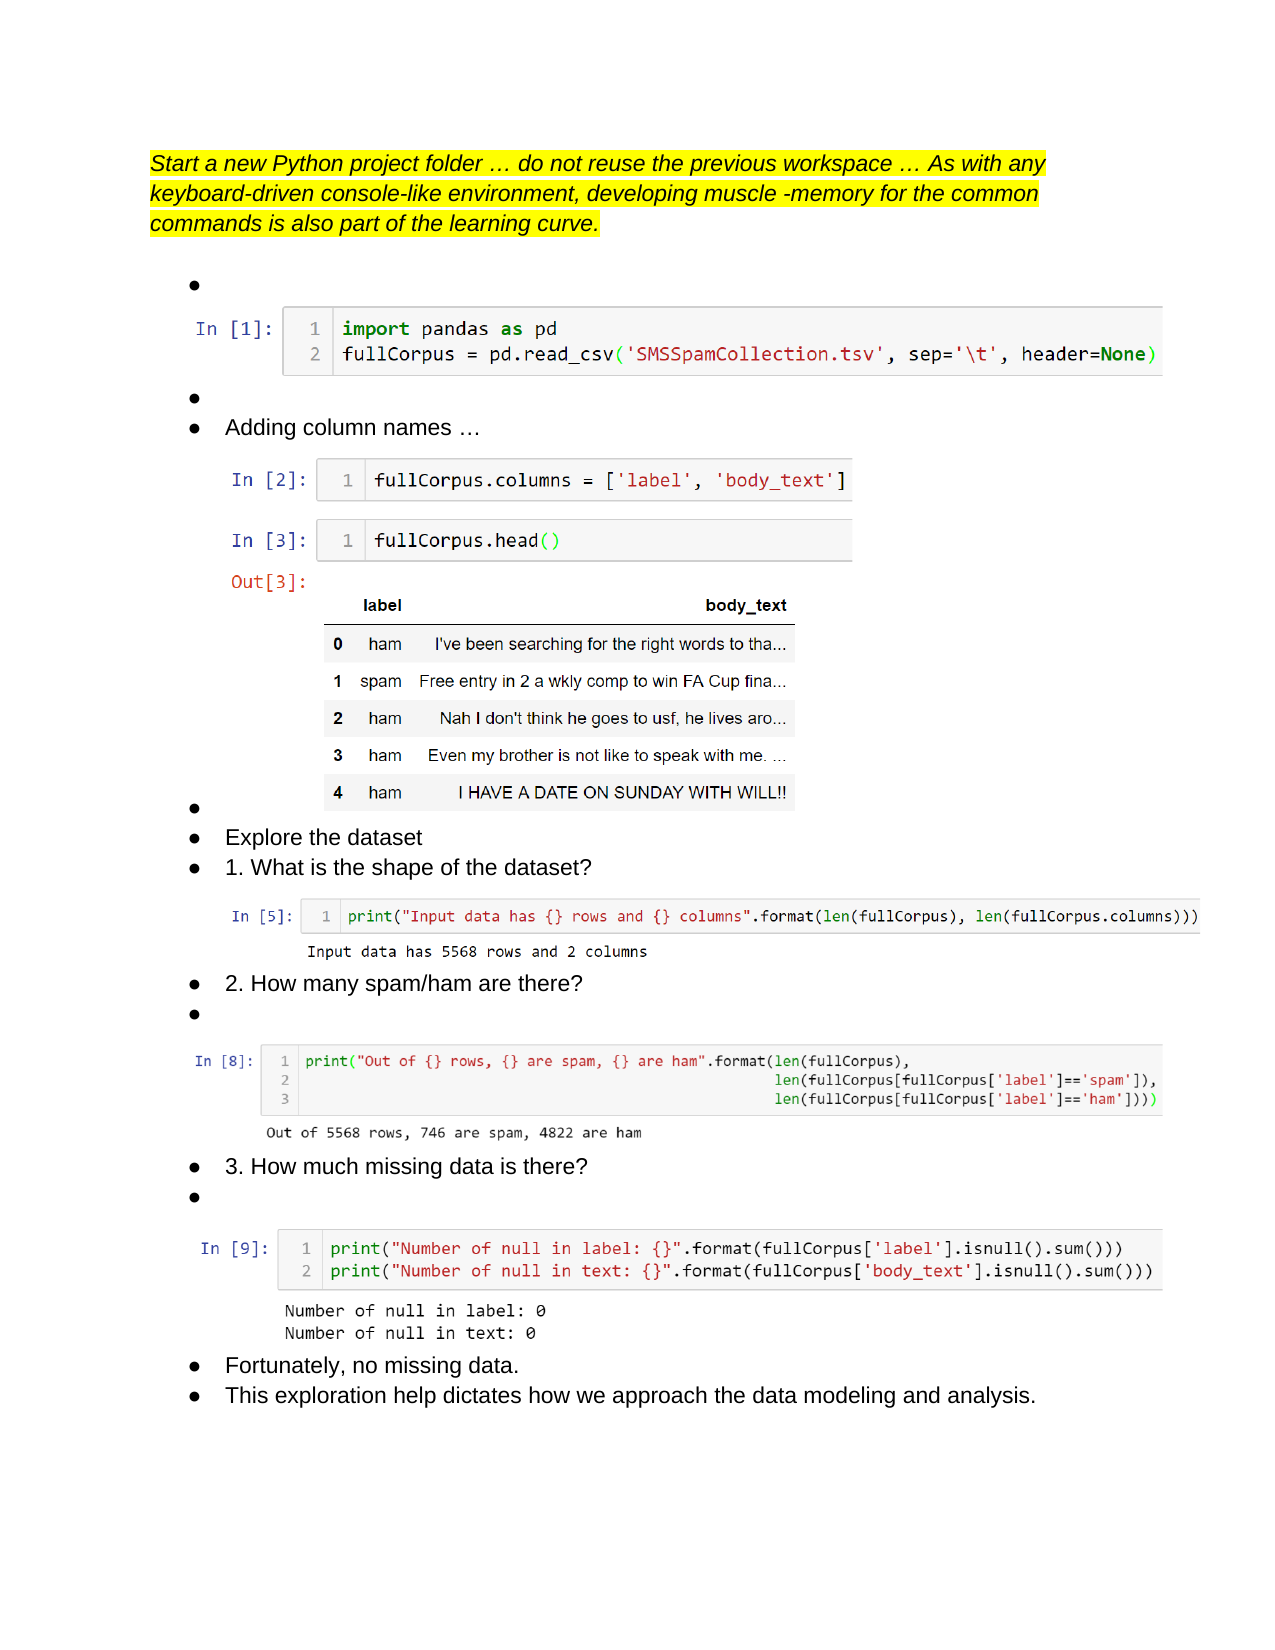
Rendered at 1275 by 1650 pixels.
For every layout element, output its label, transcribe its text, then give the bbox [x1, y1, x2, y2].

list Adding column names … [187, 414, 1125, 441]
picture [187, 1030, 1163, 1149]
picture [225, 884, 1200, 966]
text Start a new Python project folder … do not reuse the previous workspace … As with any keyboard-driven console-like environment, developing muscle -memory for the common commands is also part of the learning curve. [150, 150, 1125, 237]
list This exploration help dictates how we approach the data modeling and analysis. [187, 1382, 1125, 1409]
list 2. How many spam/ham are there? [187, 969, 1125, 996]
picture [187, 1213, 1163, 1349]
picture [225, 444, 853, 816]
list 3. How much missing data is there? [187, 1153, 1125, 1179]
picture [187, 301, 1163, 381]
list Fortunately, no missing data. [187, 1352, 1125, 1379]
list Explore the dataset [187, 824, 1125, 850]
